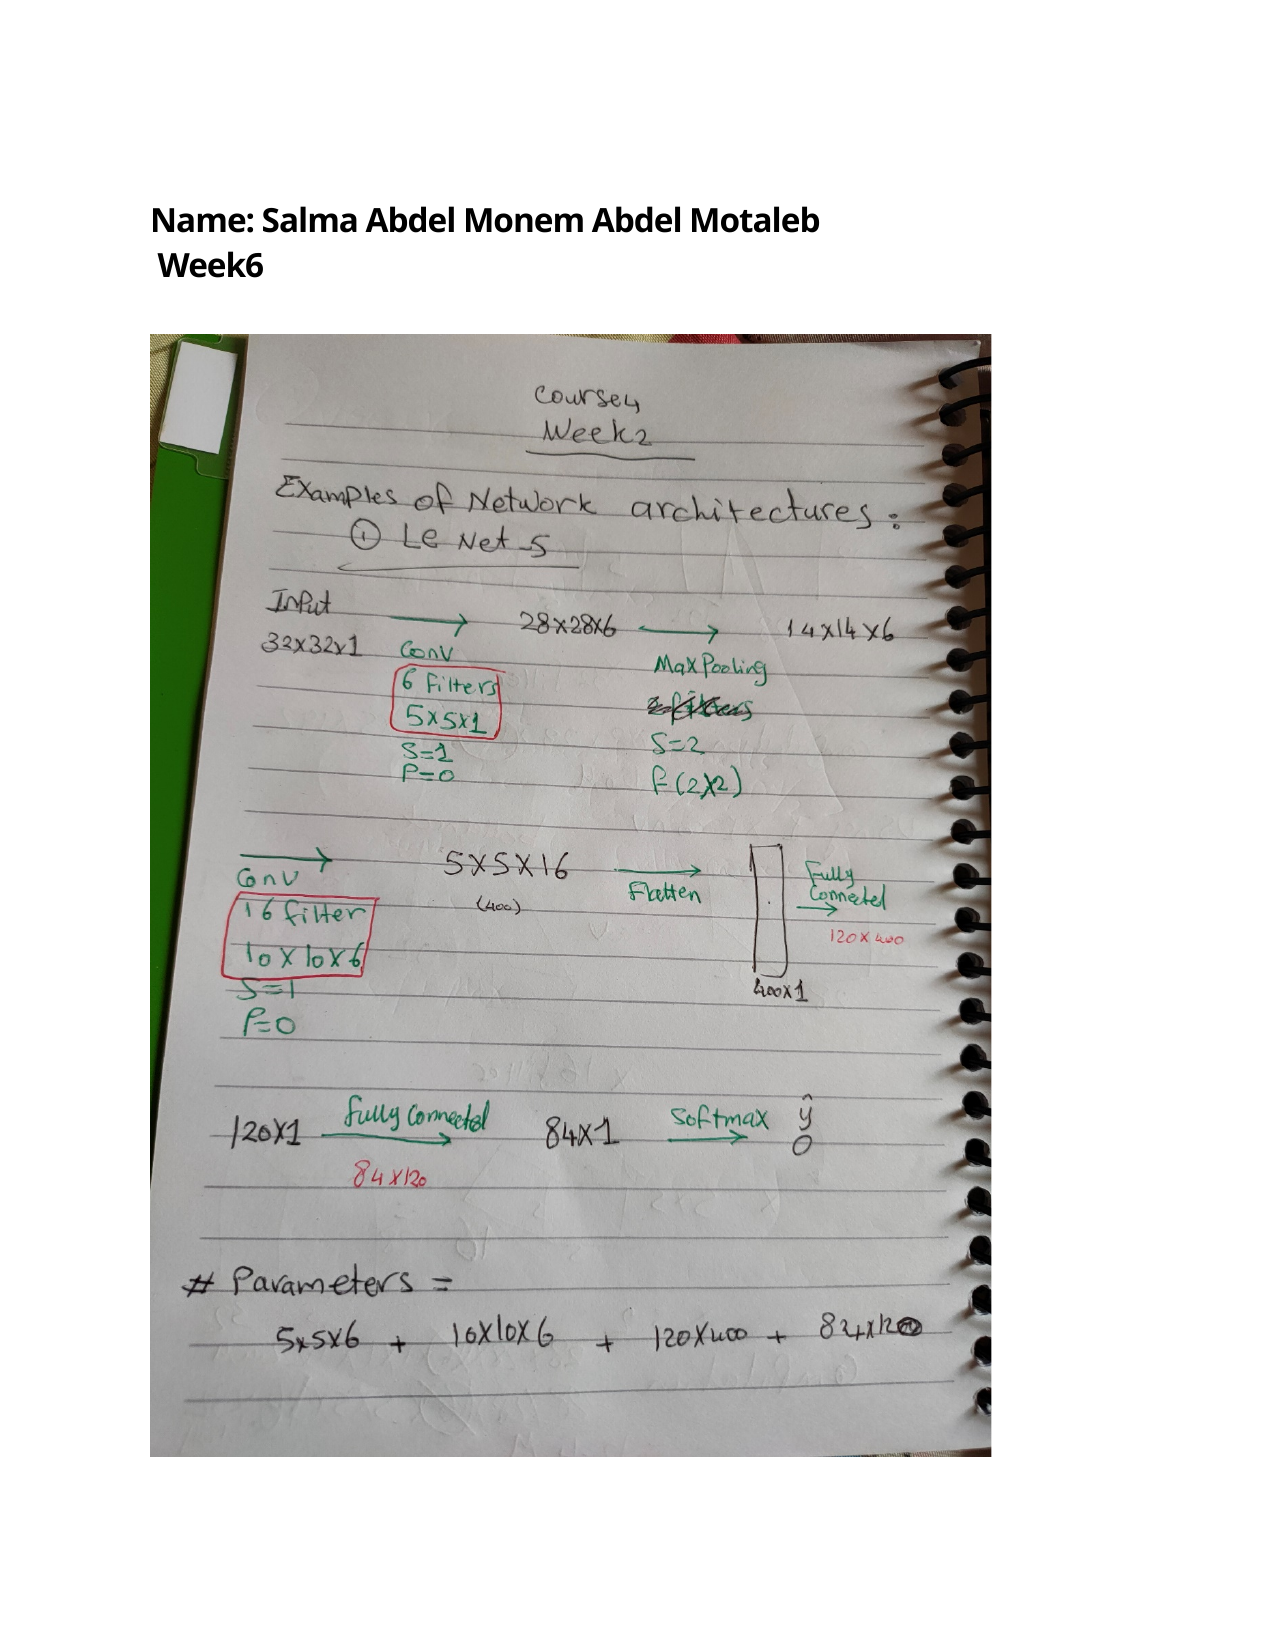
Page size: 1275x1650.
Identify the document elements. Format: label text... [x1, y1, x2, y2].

title Name: Salma Abdel Monem Abdel Motaleb [150, 197, 1125, 242]
picture [150, 334, 992, 1457]
title Week6 [150, 242, 1125, 288]
